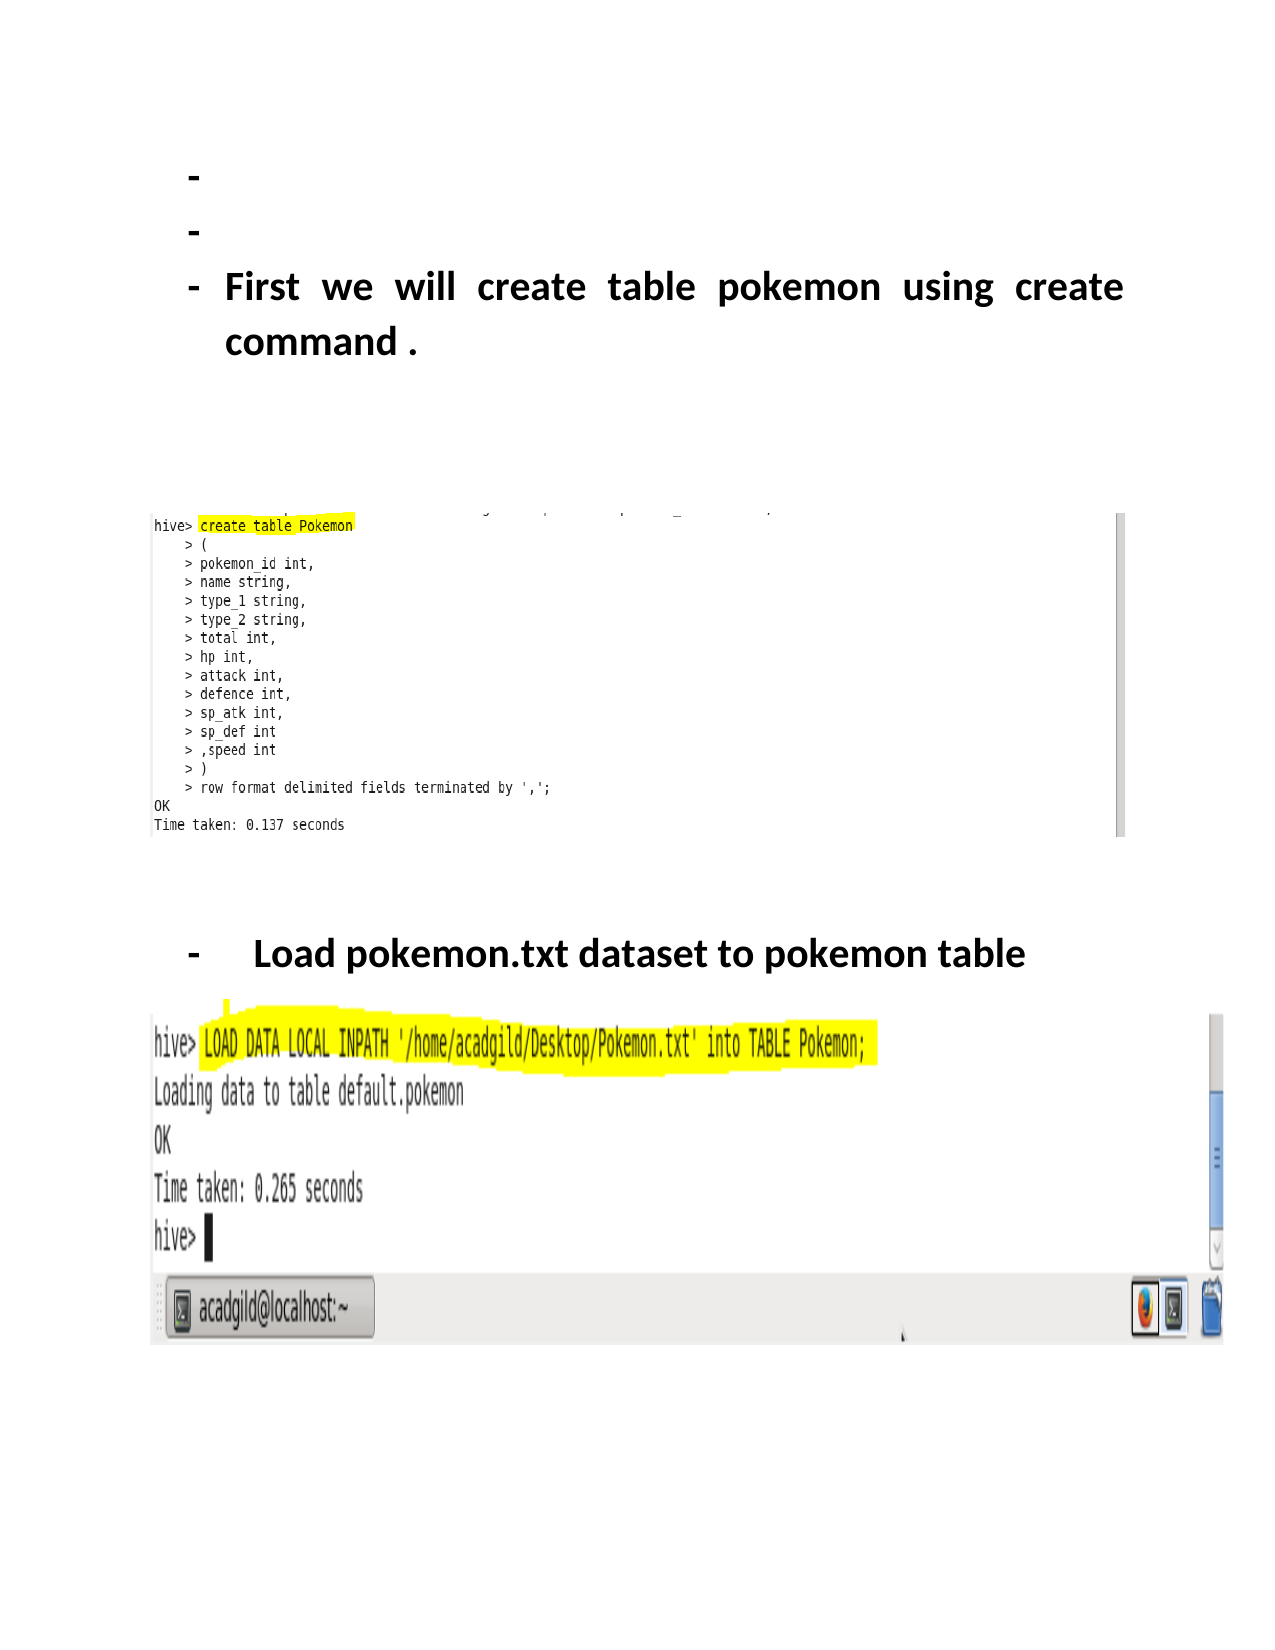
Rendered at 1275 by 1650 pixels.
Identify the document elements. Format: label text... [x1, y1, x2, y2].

picture [150, 999, 1224, 1345]
picture [150, 512, 1125, 837]
list First we will create table pokemon using create command . [187, 260, 1125, 366]
list Load pokemon.txt dataset to pokemon table [187, 927, 1125, 978]
